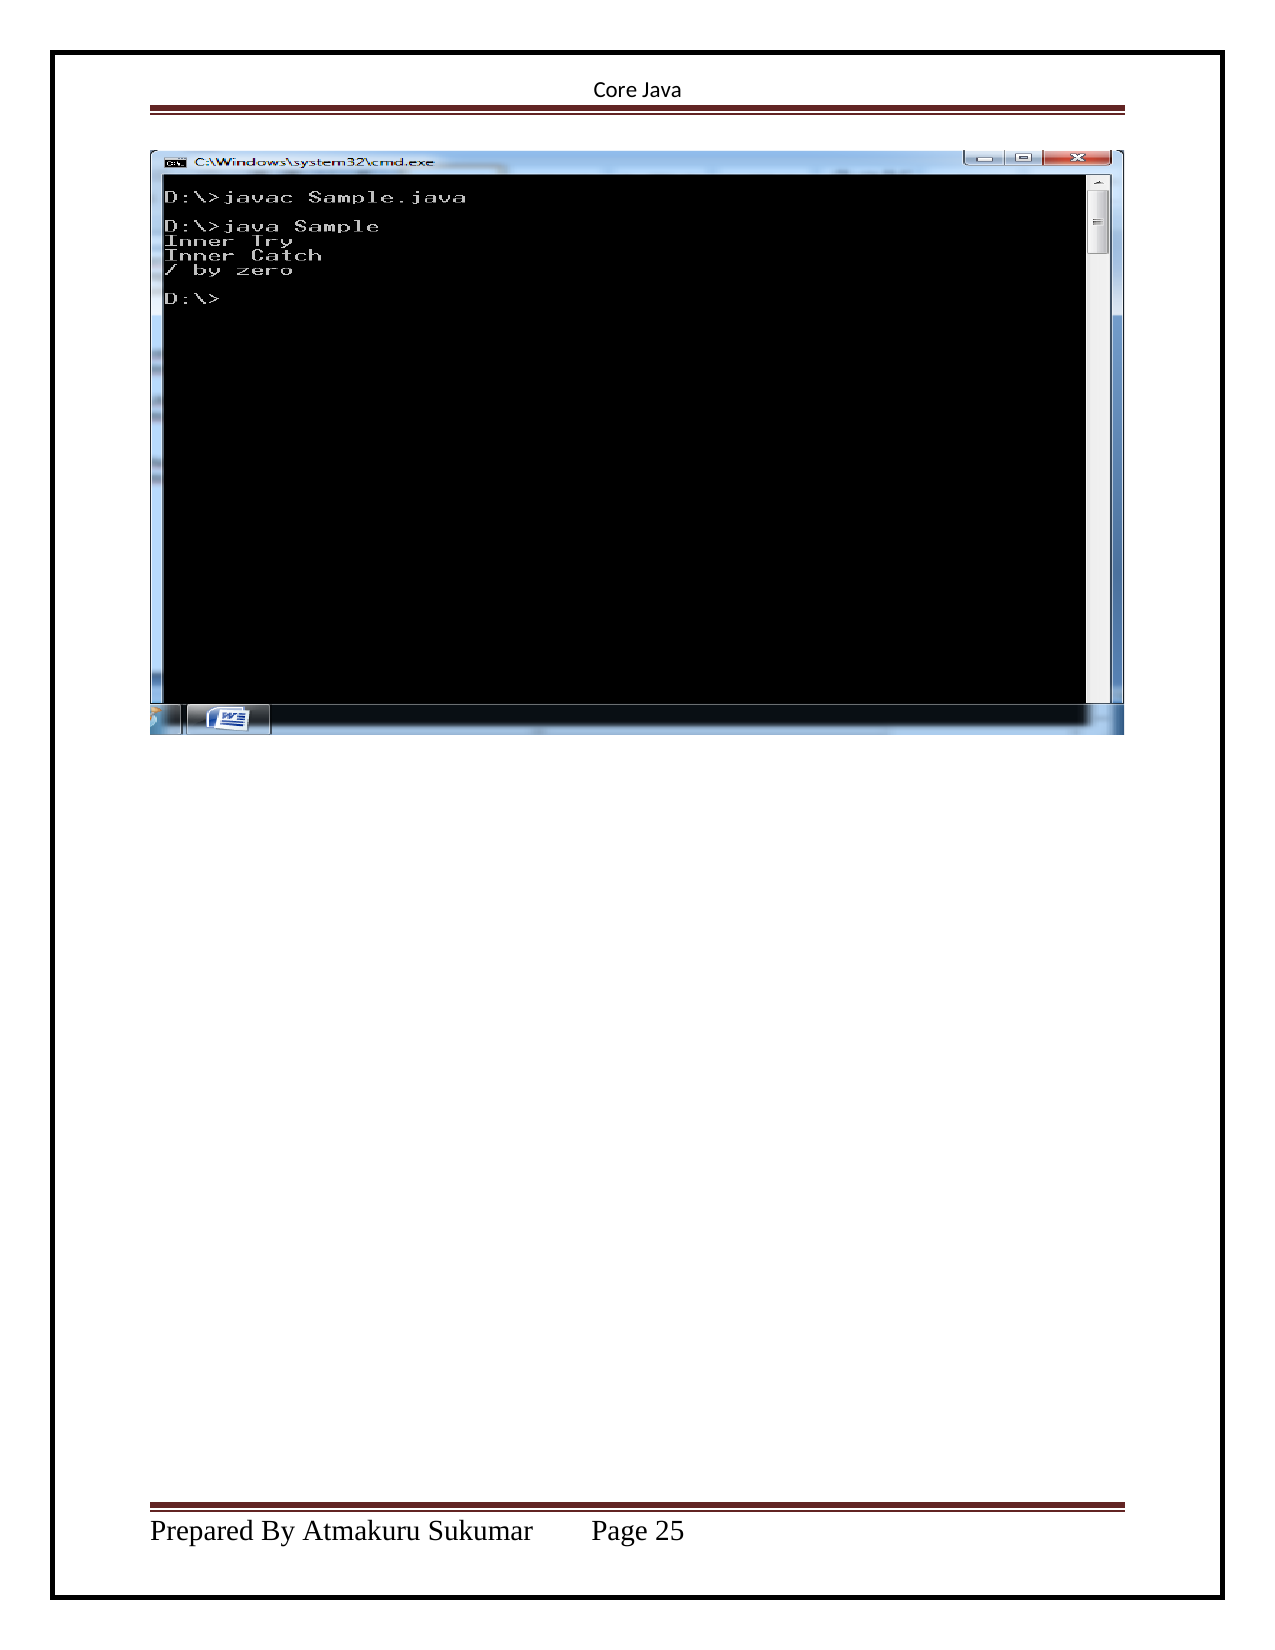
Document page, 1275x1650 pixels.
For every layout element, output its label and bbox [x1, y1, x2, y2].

picture [150, 150, 1125, 735]
